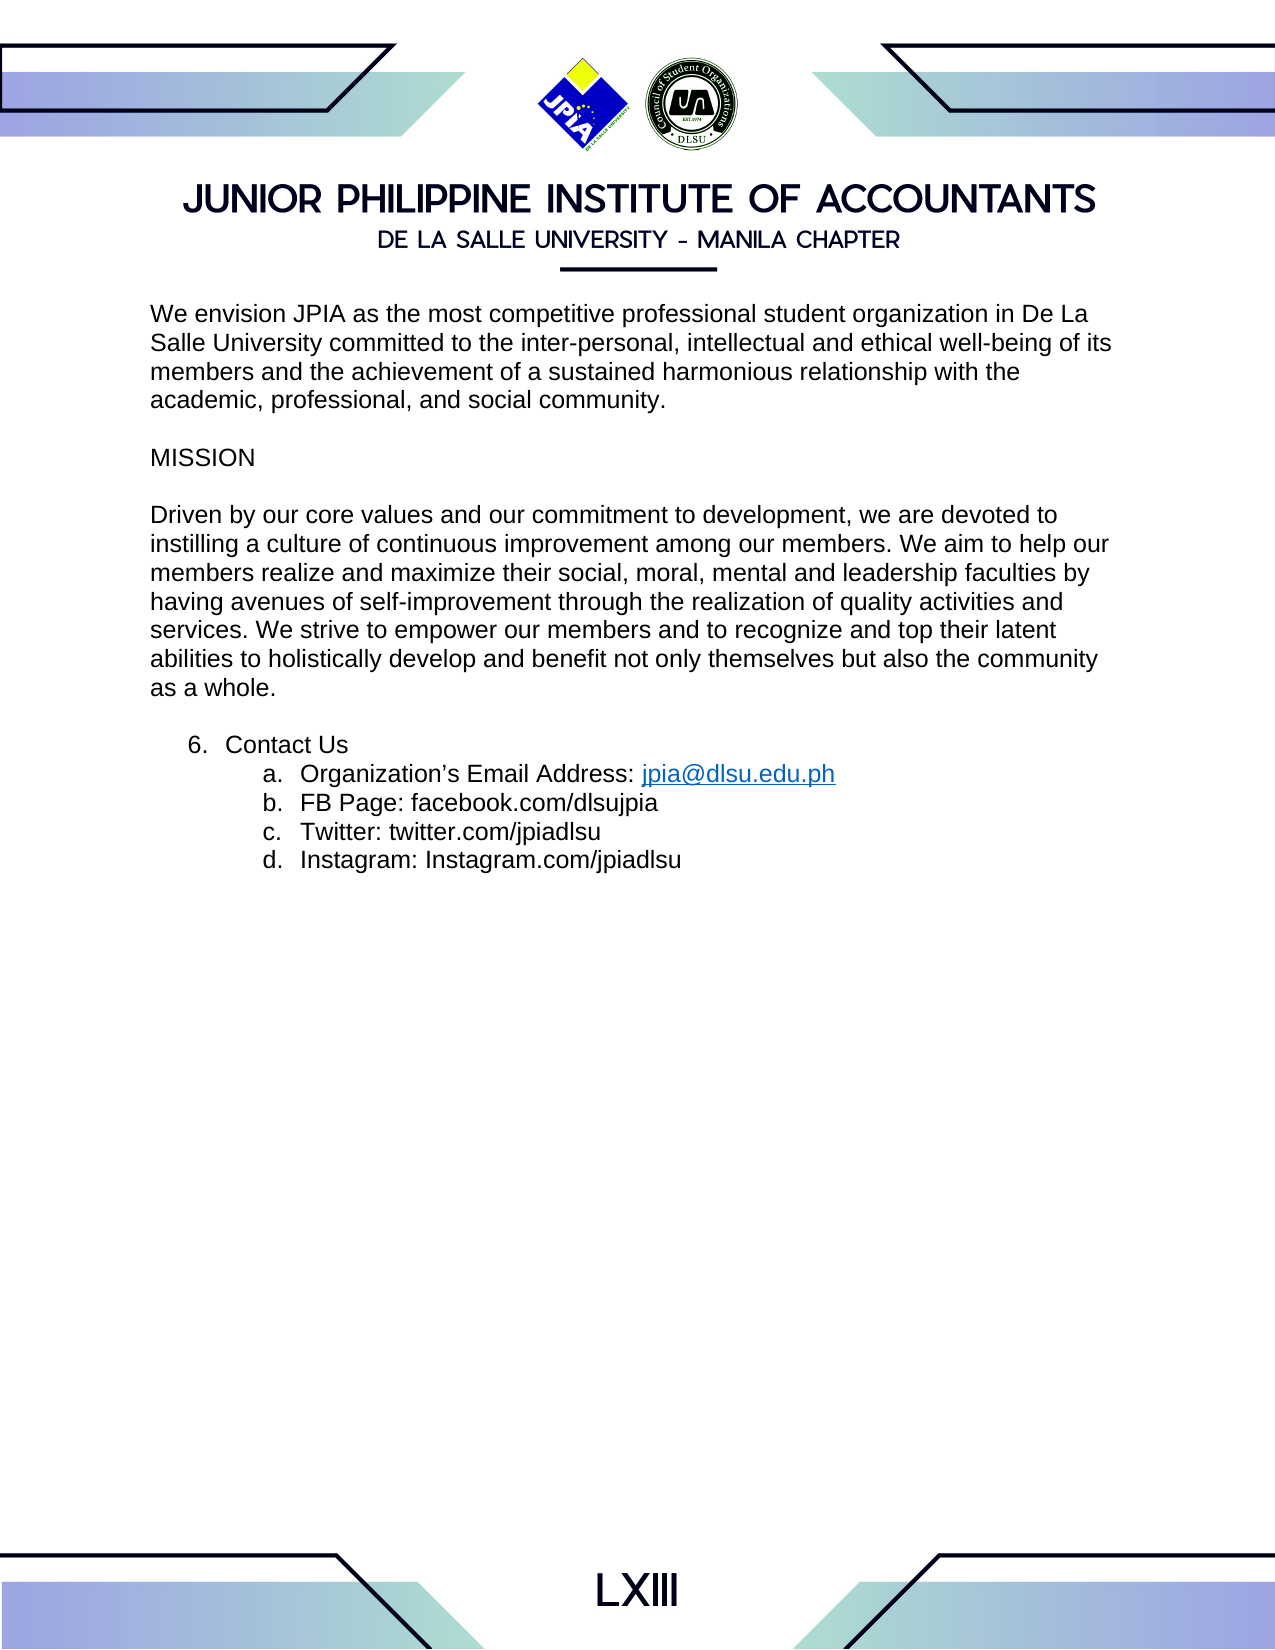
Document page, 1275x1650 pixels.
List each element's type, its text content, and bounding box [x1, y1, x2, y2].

text Driven by our core values and our commitment to development, we are devoted to instilling a culture of continuous improvement among our members. We aim to help our members realize and maximize their social, moral, mental and leadership faculties by having avenues of self-improvement through the realization of quality activities and services. We strive to empower our members and to recognize and top their latent abilities to holistically develop and benefit not only themselves but also the community as a whole. [150, 501, 1125, 702]
picture [0, 1349, 1275, 1649]
text MISSION [150, 443, 1125, 472]
list Organization’s Email Address: jpia@dlsu.edu.ph [262, 759, 1125, 788]
list Twitter: twitter.com/jpiadlsu [262, 817, 1125, 846]
text We envision JPIA as the most competitive professional student organization in De La Salle University committed to the inter-personal, intellectual and ethical well-being of its members and the achievement of a sustained harmonious relationship with the academic, professional, and social community. [150, 150, 1125, 414]
list FB Page: facebook.com/dlsujpia [262, 788, 1125, 817]
list Contact Us [187, 731, 1125, 759]
picture [0, 0, 1275, 300]
list Instagram: Instagram.com/jpiadlsu [262, 846, 1125, 874]
